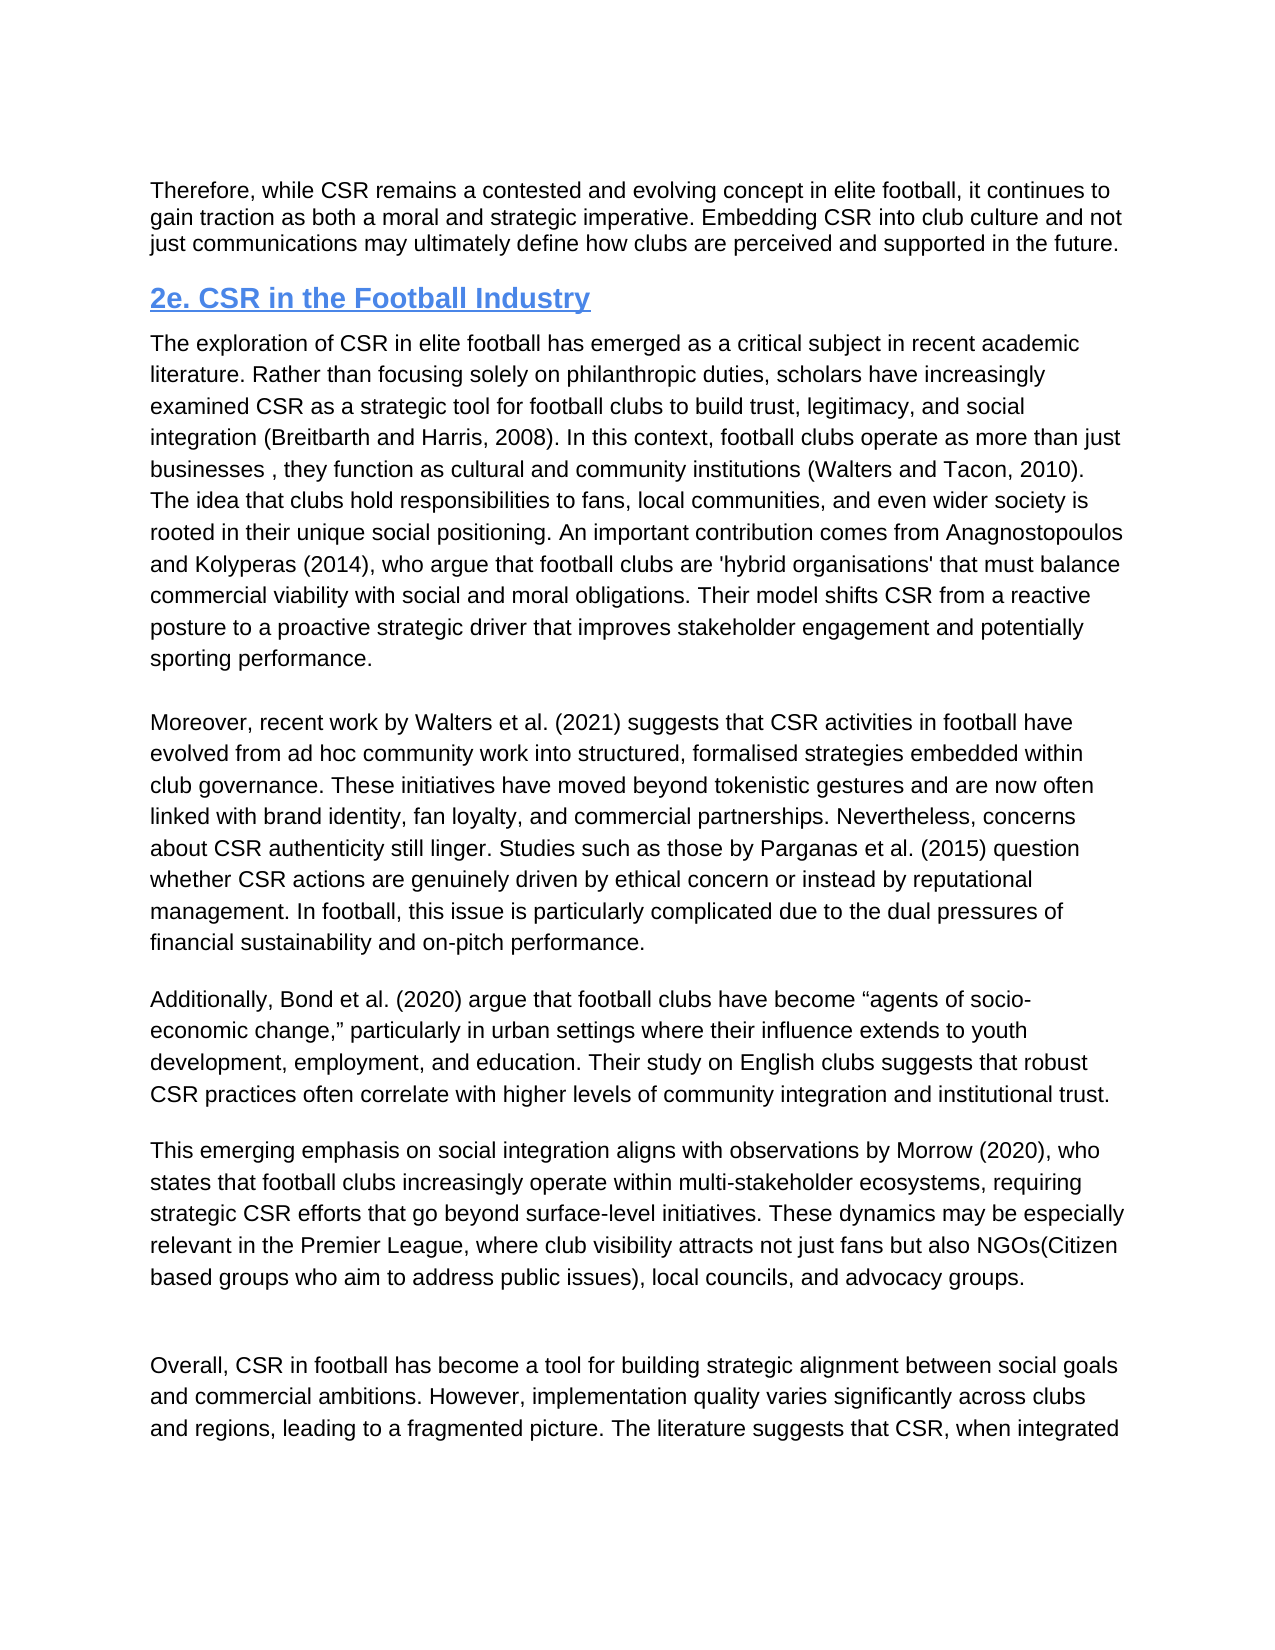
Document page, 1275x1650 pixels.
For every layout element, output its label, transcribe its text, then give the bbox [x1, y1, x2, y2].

subtitle 2e. CSR in the Football Industry [150, 281, 1125, 315]
text Therefore, while CSR remains a contested and evolving concept in elite football, it continues to gain traction as both a moral and strategic imperative. Embedding CSR into club culture and not just communications may ultimately define how clubs are perceived and supported in the future. [150, 177, 1125, 256]
text This emerging emphasis on social integration aligns with observations by Morrow (2020), who states that football clubs increasingly operate within multi-stakeholder ecosystems, requiring strategic CSR efforts that go beyond surface-level initiatives. These dynamics may be especially relevant in the Premier League, where club visibility attracts not just fans but also NGOs(Citizen based groups who aim to address public issues), local councils, and advocacy groups. [150, 1137, 1125, 1290]
text Additionally, Bond et al. (2020) argue that football clubs have become “agents of socio-economic change,” particularly in urban settings where their influence extends to youth development, employment, and education. Their study on English clubs suggests that robust CSR practices often correlate with higher levels of community integration and institutional trust. [150, 986, 1125, 1107]
text The exploration of CSR in elite football has emerged as a critical subject in recent academic literature. Rather than focusing solely on philanthropic duties, scholars have increasingly examined CSR as a strategic tool for football clubs to build trust, legitimacy, and social integration (Breitbarth and Harris, 2008). In this context, football clubs operate as more than just businesses , they function as cultural and community institutions (Walters and Tacon, 2010). The idea that clubs hold responsibilities to fans, local communities, and even wider society is rooted in their unique social positioning. An important contribution comes from Anagnostopoulos and Kolyperas (2014), who argue that football clubs are 'hybrid organisations' that must balance commercial viability with social and moral obligations. Their model shifts CSR from a reactive posture to a proactive strategic driver that improves stakeholder engagement and potentially sporting performance. Moreover, recent work by Walters et al. (2021) suggests that CSR activities in football have evolved from ad hoc community work into structured, formalised strategies embedded within club governance. These initiatives have moved beyond tokenistic gestures and are now often linked with brand identity, fan loyalty, and commercial partnerships. Nevertheless, concerns about CSR authenticity still linger. Studies such as those by Parganas et al. (2015) question whether CSR actions are genuinely driven by ethical concern or instead by reputational management. In football, this issue is particularly complicated due to the dual pressures of financial sustainability and on-pitch performance. [150, 330, 1125, 956]
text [150, 1320, 1125, 1441]
